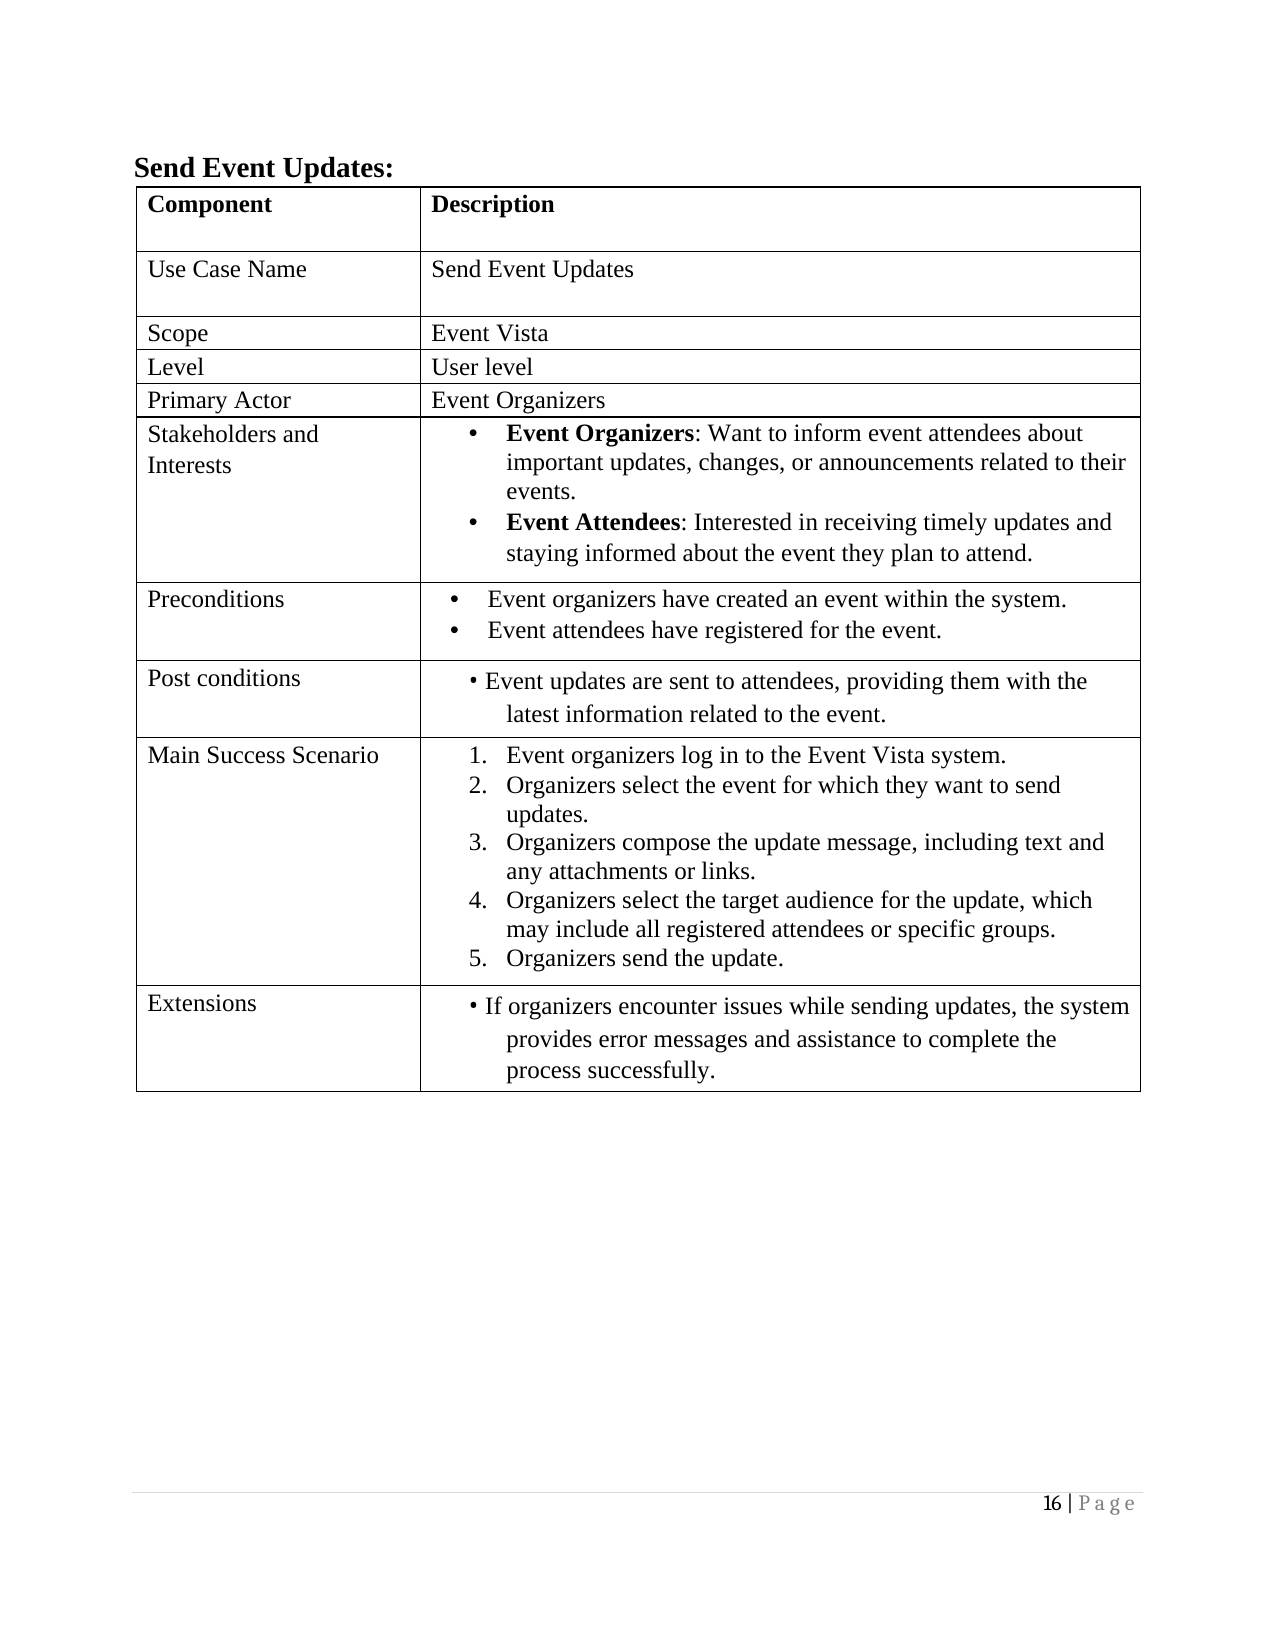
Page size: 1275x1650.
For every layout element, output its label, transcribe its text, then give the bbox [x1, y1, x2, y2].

table_cell Extensions [137, 986, 420, 1091]
text Send Event Updates: [133, 150, 1256, 183]
table_cell Use Case Name [137, 252, 420, 316]
table_cell Main Success Scenario [137, 738, 420, 985]
table_cell Event Vista [421, 317, 1140, 349]
table_cell Preconditions [137, 583, 420, 660]
table_cell Event organizers log in to the Event Vista system. Organizers select the event for which they want to send updates. Organizers compose the update message, including text and any attachments or links. Organizers select the target audience for the update, which may include all registered attendees or specific groups. Organizers send the update. [421, 738, 1140, 985]
table_cell Event Organizers: Want to inform event attendees about important updates, changes, or announcements related to their events. Event Attendees: Interested in receiving timely updates and staying informed about the event they plan to attend. [421, 418, 1140, 582]
table_cell Primary Actor [137, 384, 420, 416]
table_cell Event Organizers [421, 384, 1140, 416]
table_cell Event organizers have created an event within the system. Event attendees have registered for the event. [421, 583, 1140, 660]
table_header Description [421, 188, 1140, 251]
table_header Component [137, 188, 420, 251]
table_cell Stakeholders and Interests [137, 418, 420, 582]
table_cell Scope [137, 317, 420, 349]
table_cell User level [421, 350, 1140, 383]
table_cell Post conditions [137, 661, 420, 737]
table_cell Send Event Updates [421, 252, 1140, 316]
table_cell • If organizers encounter issues while sending updates, the system provides error messages and assistance to complete the process successfully. [421, 986, 1140, 1091]
table_cell • Event updates are sent to attendees, providing them with the latest information related to the event. [421, 661, 1140, 737]
table_cell Level [137, 350, 420, 383]
